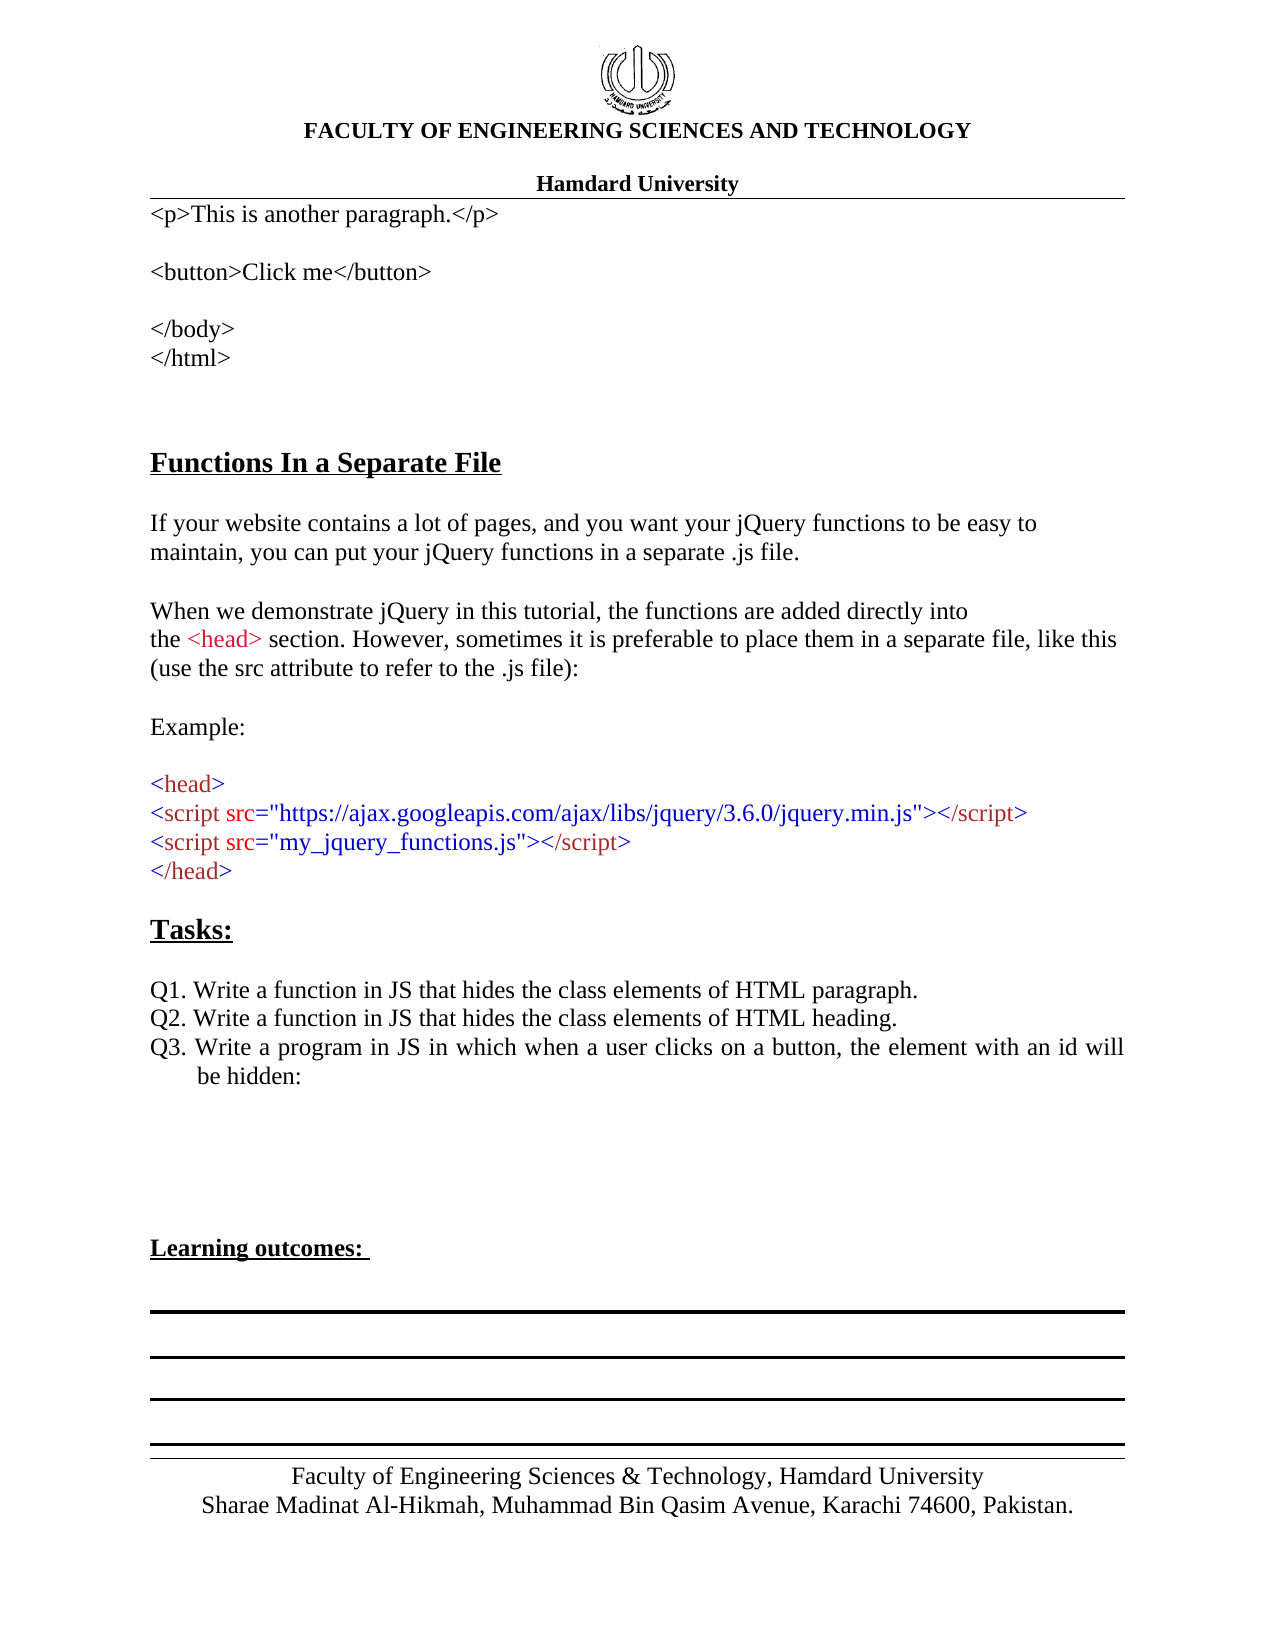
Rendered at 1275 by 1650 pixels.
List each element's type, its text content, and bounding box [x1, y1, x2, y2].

list Learning outcomes: [150, 1233, 1125, 1262]
text </html> [150, 343, 1125, 372]
list Q3. Write a program in JS in which when a user clicks on a button, the element with an id will be hidden: [150, 1032, 1125, 1090]
text When we demonstrate jQuery in this tutorial, the functions are added directly into the <head> section. However, sometimes it is preferable to place them in a separate file, like this (use the src attribute to refer to the .js file): [150, 596, 1125, 682]
text <p>This is another paragraph.</p> [150, 199, 1125, 228]
text Example: [150, 712, 1125, 741]
subtitle Tasks: [150, 912, 1125, 946]
list Q2. Write a function in JS that hides the class elements of HTML heading. [150, 1003, 1125, 1032]
text </body> [150, 314, 1125, 343]
picture [598, 45, 677, 117]
list Q1. Write a function in JS that hides the class elements of HTML paragraph. [150, 975, 1125, 1003]
text <head> <script src="https://ajax.googleapis.com/ajax/libs/jquery/3.6.0/jquery.min.js"></script> <script src="my_jquery_functions.js"></script> </head> [150, 769, 1125, 884]
subtitle Functions In a Separate File [150, 445, 1125, 478]
text <button>Click me</button> [150, 257, 1125, 285]
text If your website contains a lot of pages, and you want your jQuery functions to be easy to maintain, you can put your jQuery functions in a separate .js file. [150, 508, 1125, 566]
